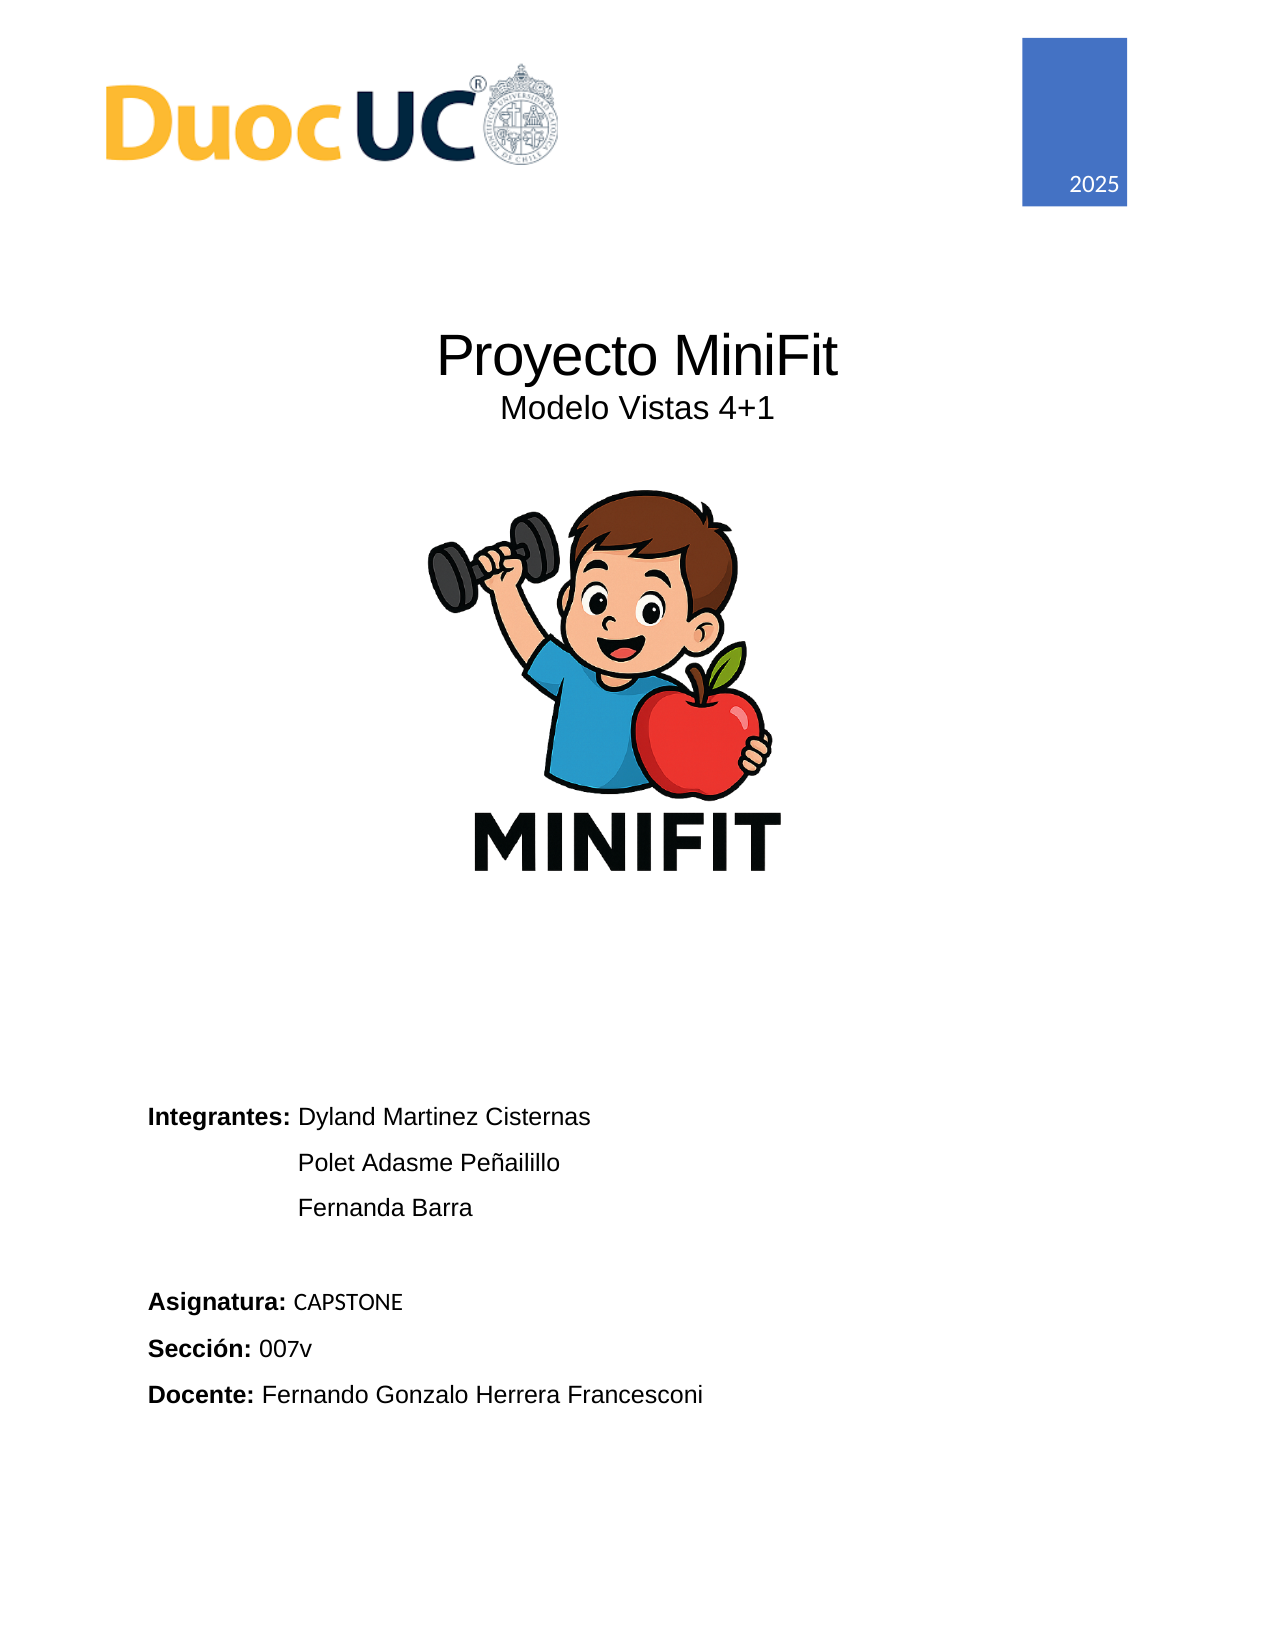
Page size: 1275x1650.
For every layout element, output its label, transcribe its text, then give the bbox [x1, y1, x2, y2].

text Sección: 007v [148, 1333, 1127, 1363]
title Proyecto MiniFit [148, 321, 1127, 388]
text Docente: Fernando Gonzalo Herrera Francesconi [148, 1380, 1127, 1409]
picture [351, 416, 901, 965]
text Asignatura: CAPSTONE [148, 1286, 1127, 1316]
text Polet Adasme Peñailillo [298, 1148, 1127, 1177]
picture [89, 0, 558, 165]
text Modelo Vistas 4+1 [148, 388, 1127, 426]
text Integrantes: Dyland Martinez Cisternas [148, 1102, 1127, 1131]
text Fernanda Barra [298, 1193, 1127, 1222]
